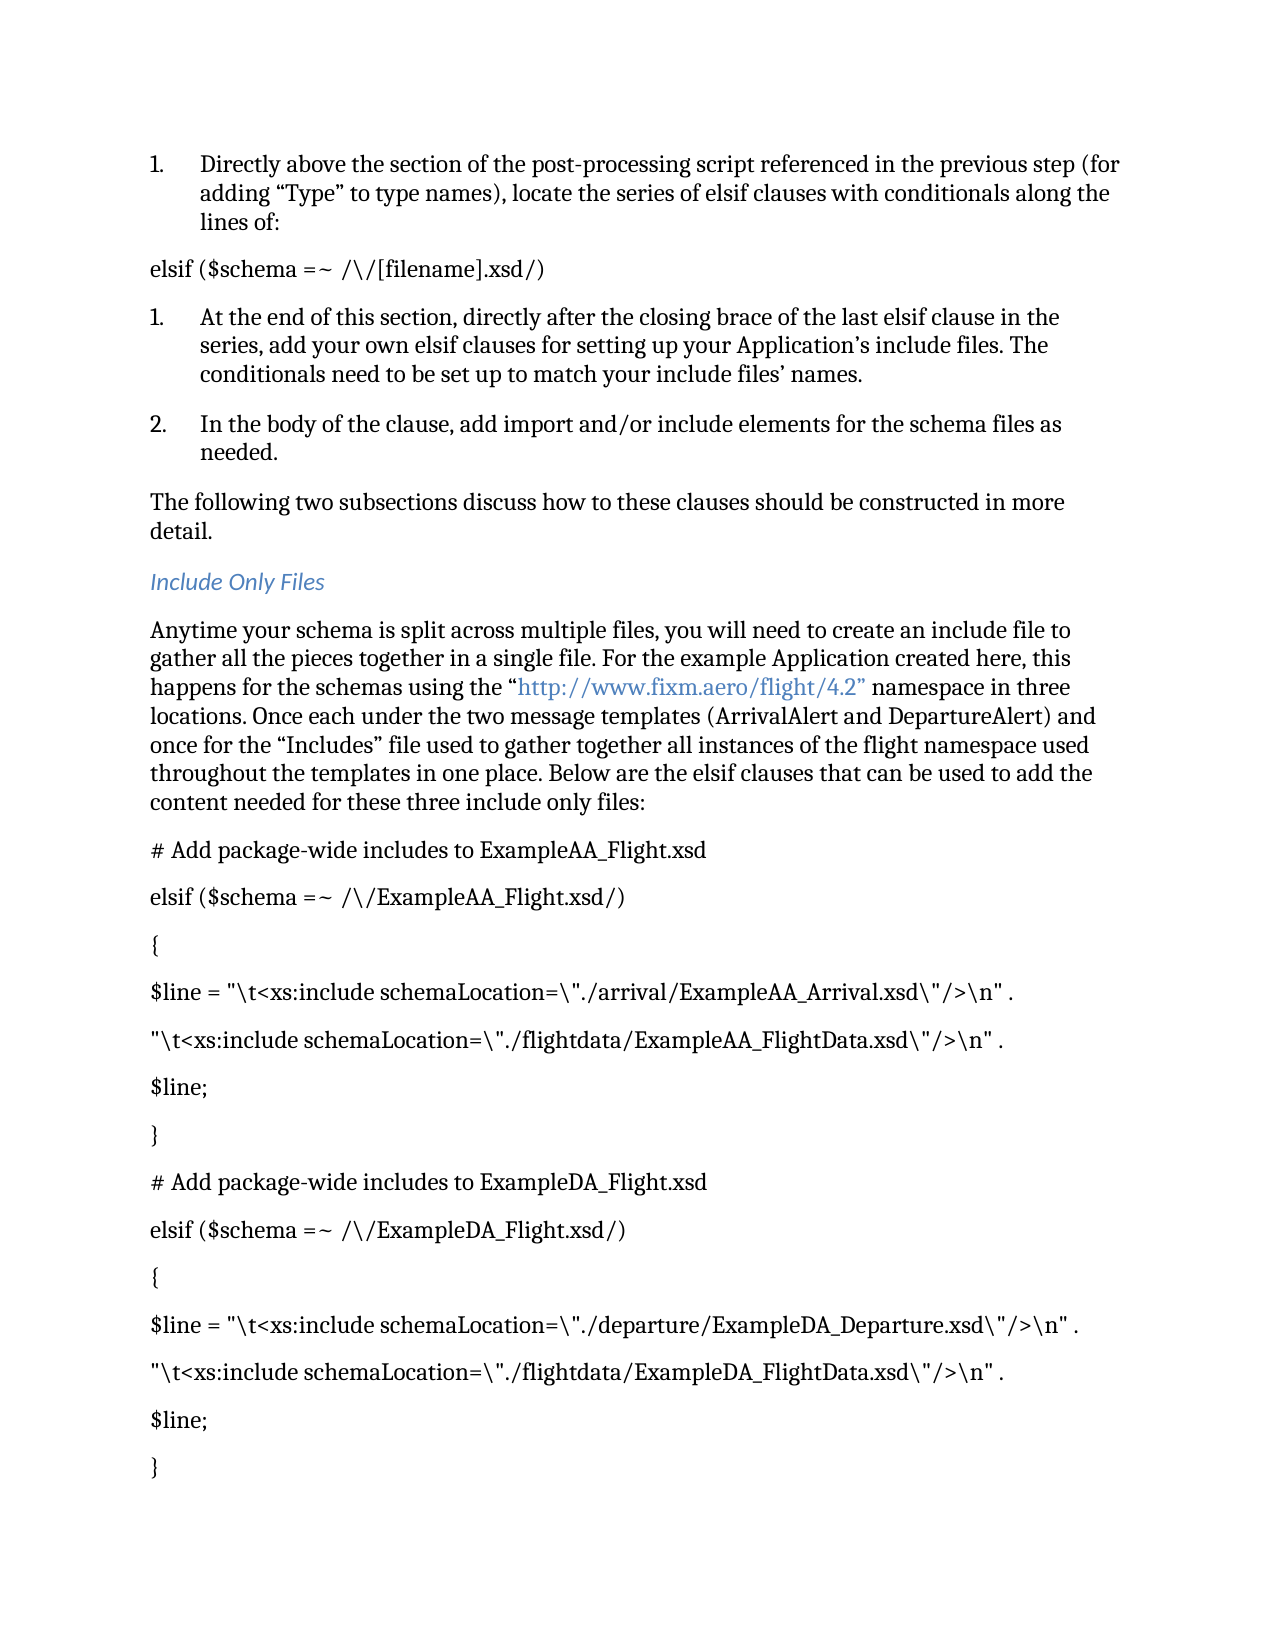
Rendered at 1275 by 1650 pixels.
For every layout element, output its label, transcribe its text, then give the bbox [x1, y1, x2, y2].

text $line; [150, 1073, 1125, 1102]
text "\t<xs:include schemaLocation=\"./flightdata/ExampleDA_FlightData.xsd\"/>\n" . [150, 1358, 1125, 1387]
subtitle Include Only Files [150, 566, 1125, 597]
text $line = "\t<xs:include schemaLocation=\"./arrival/ExampleAA_Arrival.xsd\"/>\n" . [150, 978, 1125, 1007]
text The following two subsections discuss how to these clauses should be constructed in more detail. [150, 488, 1125, 545]
text { [150, 1263, 1125, 1292]
text "\t<xs:include schemaLocation=\"./flightdata/ExampleAA_FlightData.xsd\"/>\n" . [150, 1026, 1125, 1054]
list Directly above the section of the post-processing script referenced in the previous step (for adding “Type” to type names), locate the series of elsif clauses with conditionals along the lines of: [150, 150, 1125, 236]
text } [150, 1453, 1125, 1482]
text elsif ($schema =~ /\/[filename].xsd/) [150, 255, 1125, 284]
text # Add package-wide includes to ExampleAA_Flight.xsd [150, 836, 1125, 864]
text elsif ($schema =~ /\/ExampleDA_Flight.xsd/) [150, 1216, 1125, 1244]
list At the end of this section, directly after the closing brace of the last elsif clause in the series, add your own elsif clauses for setting up your Application’s include files. The conditionals need to be set up to match your include files’ names. [150, 302, 1125, 389]
text { [150, 931, 1125, 959]
list In the body of the clause, add import and/or include elements for the schema files as needed. [150, 409, 1125, 467]
text elsif ($schema =~ /\/ExampleAA_Flight.xsd/) [150, 883, 1125, 912]
text $line = "\t<xs:include schemaLocation=\"./departure/ExampleDA_Departure.xsd\"/>\n" . [150, 1311, 1125, 1339]
text $line; [150, 1406, 1125, 1434]
text } [150, 1121, 1125, 1149]
text # Add package-wide includes to ExampleDA_Flight.xsd [150, 1168, 1125, 1197]
text Anytime your schema is split across multiple files, you will need to create an include file to gather all the pieces together in a single file. For the example Application created here, this happens for the schemas using the “http://www.fixm.aero/flight/4.2” namespace in three locations. Once each under the two message templates (ArrivalAlert and DepartureAlert) and once for the “Includes” file used to gather together all instances of the flight namespace used throughout the templates in one place. Below are the elsif clauses that can be used to add the content needed for these three include only files: [150, 616, 1125, 817]
